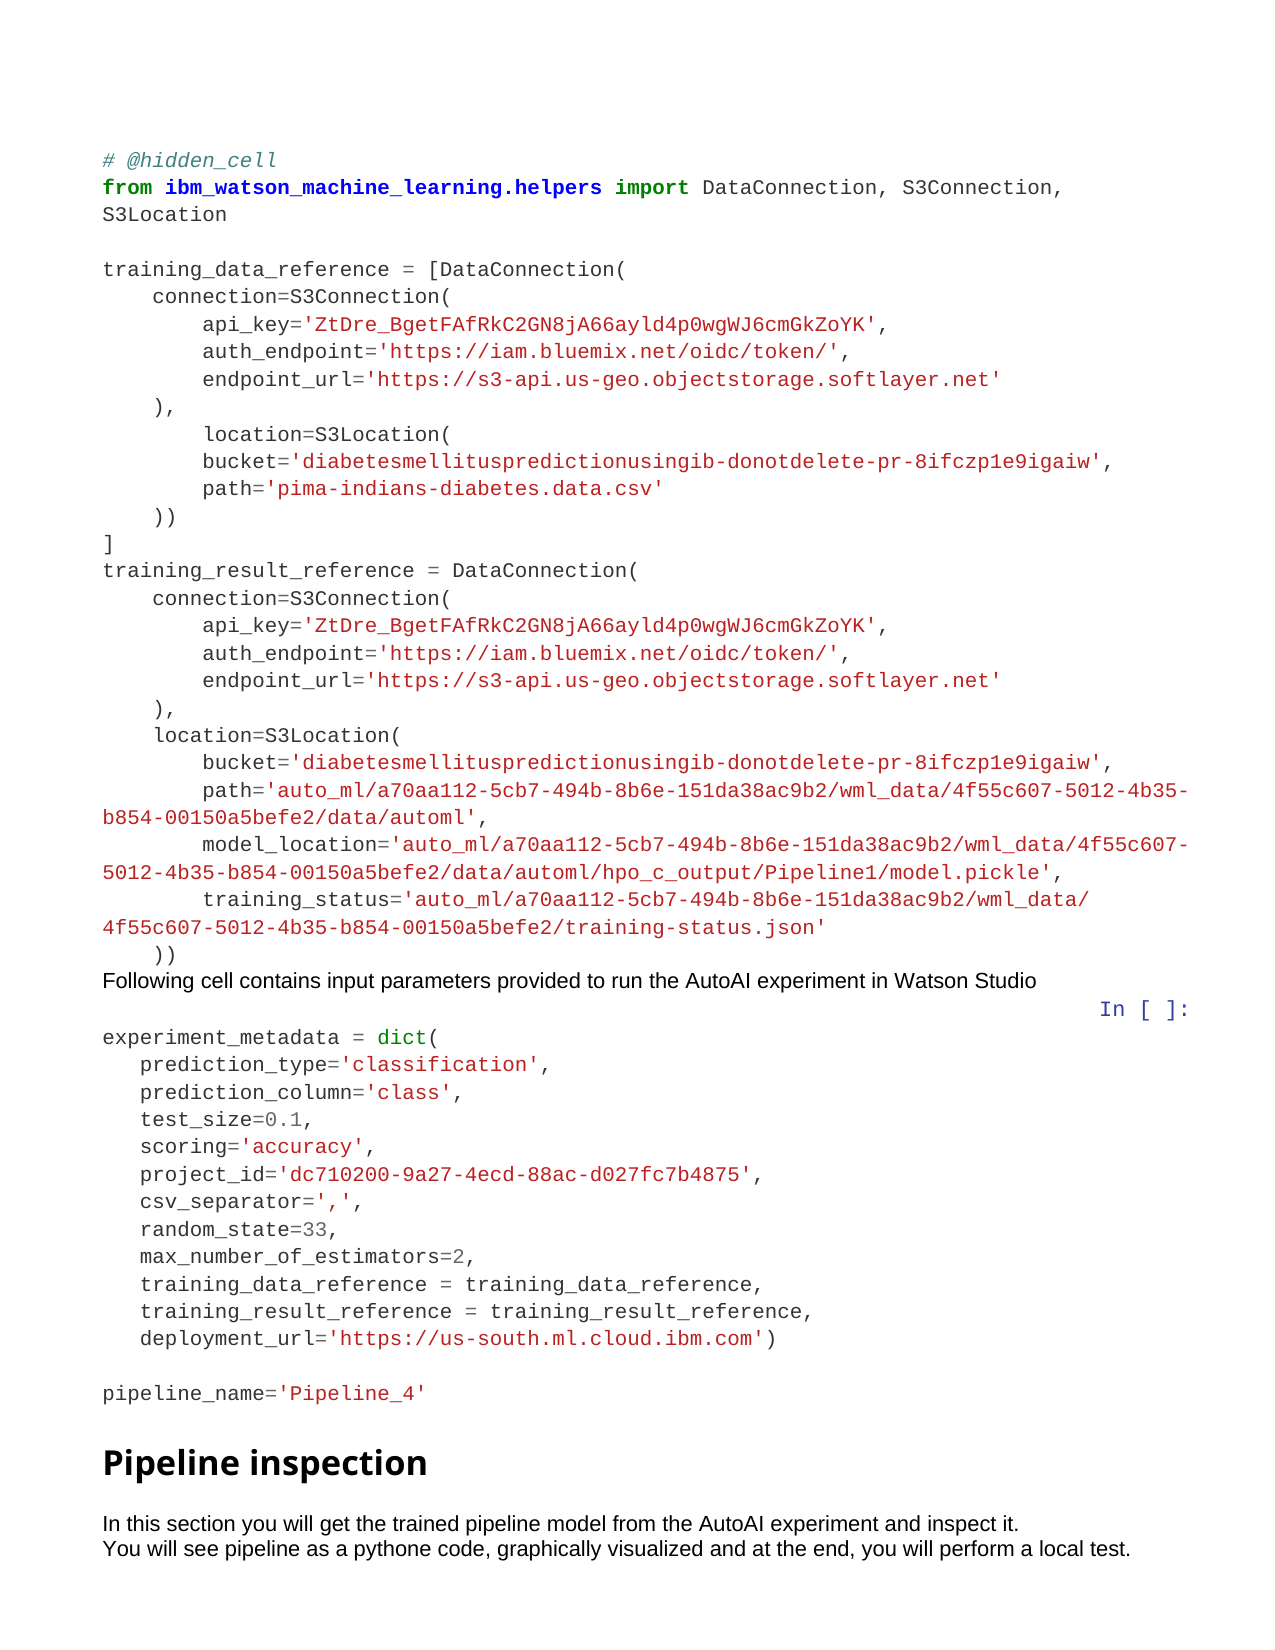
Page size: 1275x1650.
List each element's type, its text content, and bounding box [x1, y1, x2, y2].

text random_state=33, [102, 1215, 1191, 1242]
text bucket='diabetesmellituspredictionusingib-donotdelete-pr-8ifczp1e9igaiw', [102, 748, 1191, 776]
text endpoint_url='https://s3-api.us-geo.objectstorage.softlayer.net' [102, 666, 1191, 694]
text model_location='auto_ml/a70aa112-5cb7-494b-8b6e-151da38ac9b2/wml_data/4f55c607-5012-4b35-b854-00150a5befe2/data/automl/hpo_c_output/Pipeline1/model.pickle', [102, 831, 1191, 886]
text api_key='ZtDre_BgetFAfRkC2GN8jA66ayld4p0wgWJ6cmGkZoYK', [102, 310, 1191, 338]
text training_data_reference = training_data_reference, [102, 1270, 1191, 1297]
text deployment_url='https://us-south.ml.cloud.ibm.com') [102, 1324, 1191, 1352]
text Following cell contains input parameters provided to run the AutoAI experiment in Watson Studio [102, 968, 1191, 993]
text scoring='accuracy', [102, 1133, 1191, 1160]
text In this section you will get the trained pipeline model from the AutoAI experiment and inspect it. You will see pipeline as a pythone code, graphically visualized and at the end, you will perform a local test. [102, 1510, 1191, 1561]
text training_data_reference = [DataConnection( [102, 255, 1191, 283]
text experiment_metadata = dict( [102, 1023, 1191, 1051]
text )) [102, 502, 1191, 529]
text api_key='ZtDre_BgetFAfRkC2GN8jA66ayld4p0wgWJ6cmGkZoYK', [102, 612, 1191, 639]
text location=S3Location( [102, 420, 1191, 447]
text auth_endpoint='https://iam.bluemix.net/oidc/token/', [102, 639, 1191, 666]
text test_size=0.1, [102, 1105, 1191, 1133]
text )) [102, 940, 1191, 968]
text ] [102, 529, 1191, 557]
text path='auto_ml/a70aa112-5cb7-494b-8b6e-151da38ac9b2/wml_data/4f55c607-5012-4b35-b854-00150a5befe2/data/automl', [102, 776, 1191, 831]
text prediction_column='class', [102, 1078, 1191, 1105]
text project_id='dc710200-9a27-4ecd-88ac-d027fc7b4875', [102, 1160, 1191, 1188]
text bucket='diabetesmellituspredictionusingib-donotdelete-pr-8ifczp1e9igaiw', [102, 447, 1191, 474]
text from ibm_watson_machine_learning.helpers import DataConnection, S3Connection, S3Location [102, 173, 1191, 228]
text Pipeline inspection [102, 1438, 1191, 1485]
text pipeline_name='Pipeline_4' [102, 1379, 1191, 1407]
text training_result_reference = DataConnection( [102, 557, 1191, 584]
text max_number_of_estimators=2, [102, 1242, 1191, 1270]
text In [ ]: [102, 993, 1191, 1023]
text connection=S3Connection( [102, 283, 1191, 310]
text location=S3Location( [102, 721, 1191, 748]
text path='pima-indians-diabetes.data.csv' [102, 474, 1191, 502]
text ), [102, 694, 1191, 721]
text endpoint_url='https://s3-api.us-geo.objectstorage.softlayer.net' [102, 365, 1191, 392]
text training_status='auto_ml/a70aa112-5cb7-494b-8b6e-151da38ac9b2/wml_data/4f55c607-5012-4b35-b854-00150a5befe2/training-status.json' [102, 886, 1191, 940]
text # @hidden_cell [102, 146, 1191, 173]
text ), [102, 392, 1191, 420]
text prediction_type='classification', [102, 1051, 1191, 1078]
text connection=S3Connection( [102, 584, 1191, 612]
text training_result_reference = training_result_reference, [102, 1297, 1191, 1324]
text auth_endpoint='https://iam.bluemix.net/oidc/token/', [102, 338, 1191, 365]
text csv_separator=',', [102, 1188, 1191, 1215]
